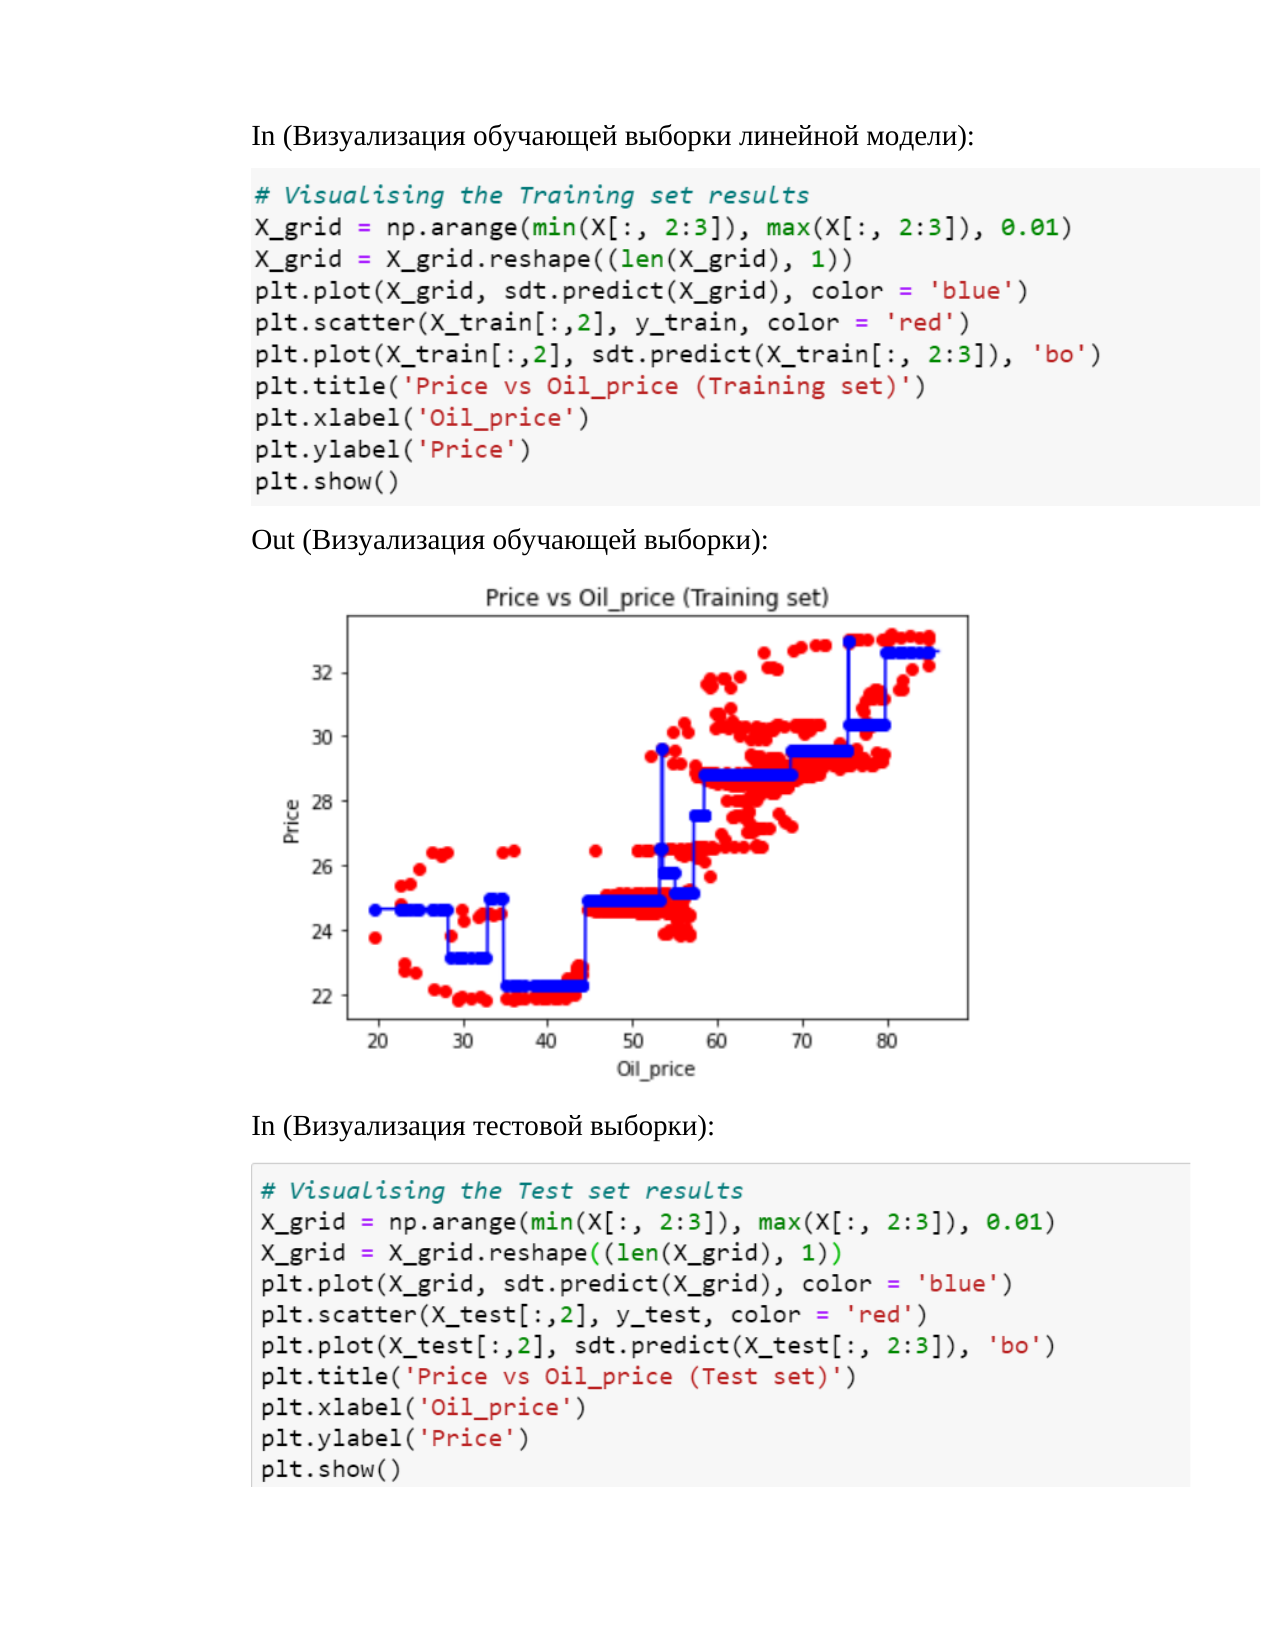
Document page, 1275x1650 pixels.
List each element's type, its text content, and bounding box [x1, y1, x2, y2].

picture [251, 572, 1261, 1092]
text Out (Визуализация обучающей выборки): [177, 522, 1186, 556]
picture [251, 1158, 1191, 1487]
text In (Визуализация обучающей выборки линейной модели): [177, 118, 1186, 152]
text In (Визуализация тестовой выборки): [177, 1108, 1186, 1142]
picture [251, 168, 1261, 506]
